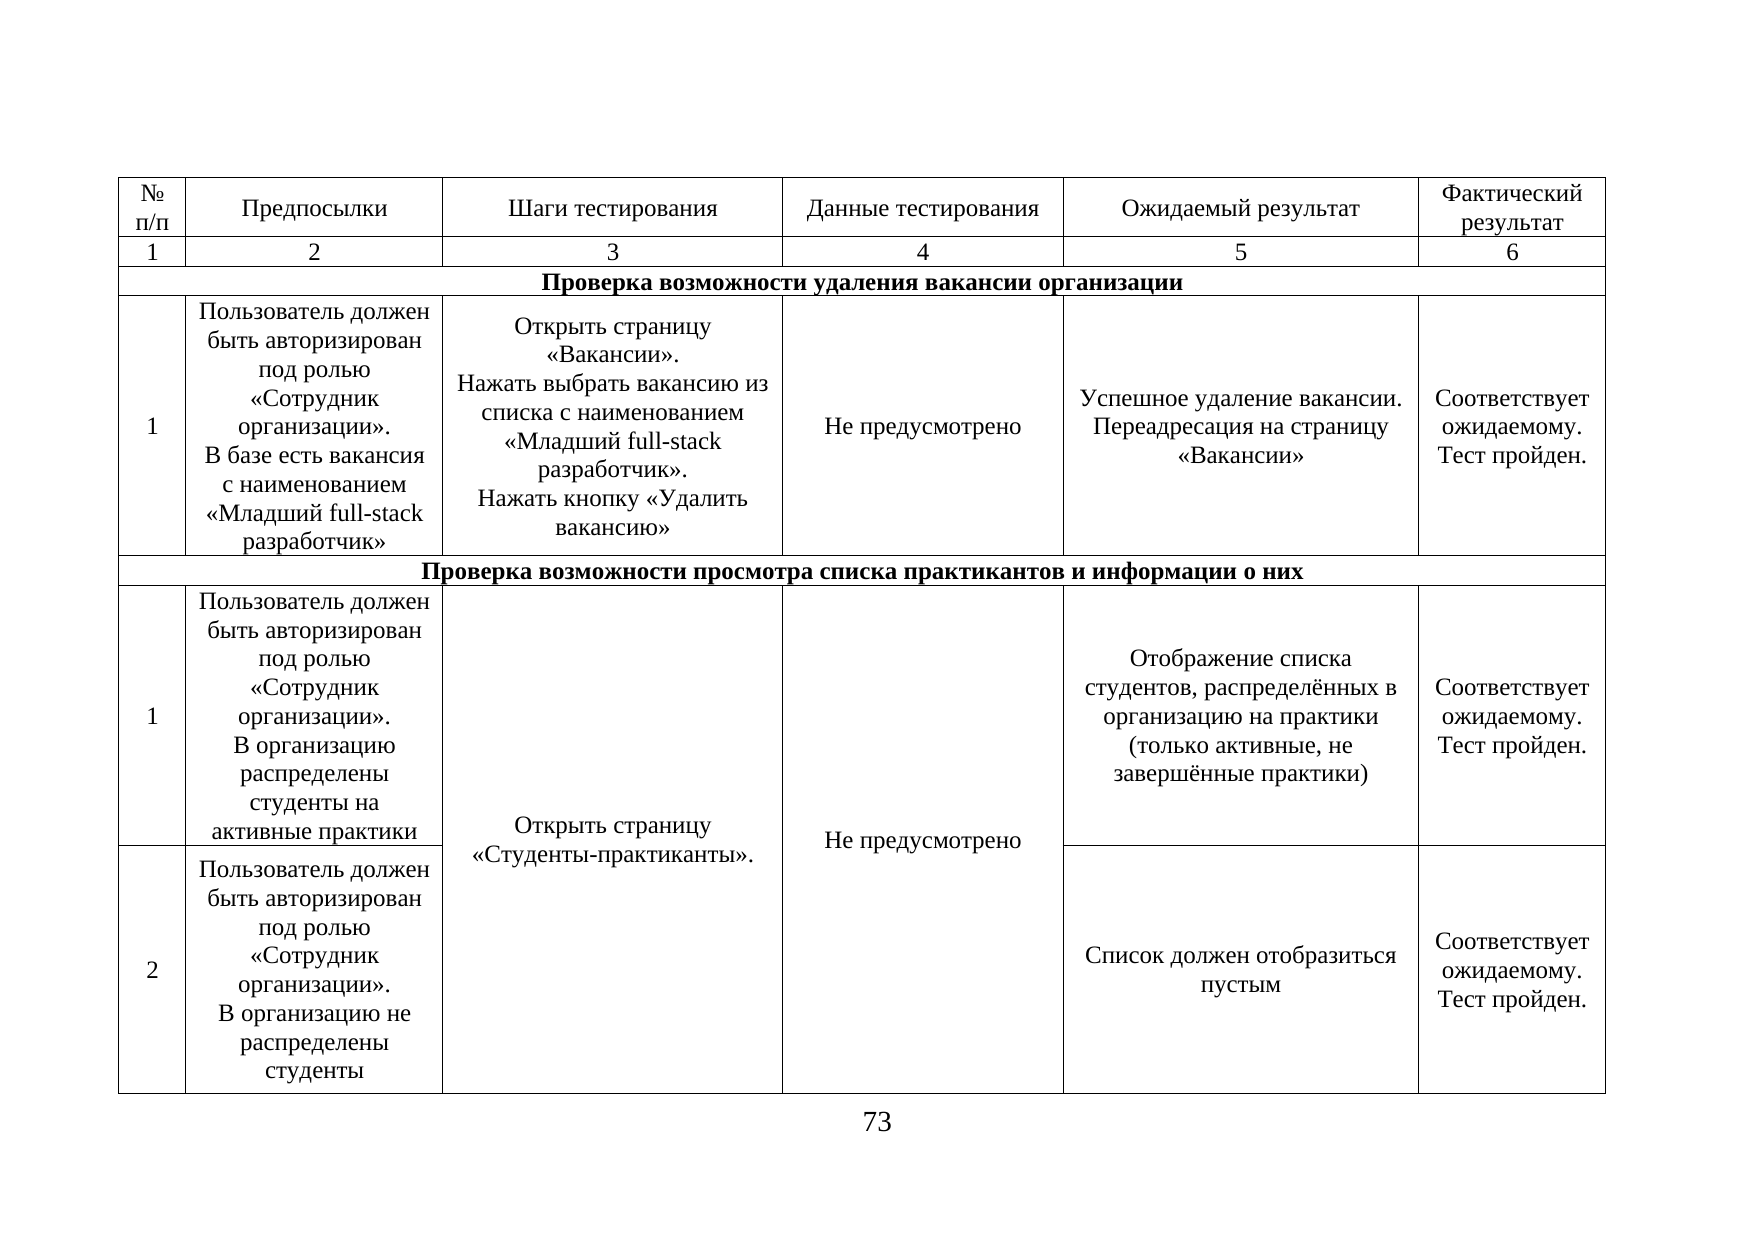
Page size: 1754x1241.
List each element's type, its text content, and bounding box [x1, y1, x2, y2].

table_cell Список должен отобразиться пустым [1064, 846, 1418, 1093]
table_cell 5 [1064, 237, 1418, 266]
table_header Ожидаемый результат [1064, 178, 1418, 236]
table_header Предпосылки [186, 178, 442, 236]
table_header Фактический результат [1419, 178, 1605, 236]
table_cell Соответствует ожидаемому. Тест пройден. [1419, 846, 1605, 1093]
table_header Шаги тестирования [443, 178, 782, 236]
table_cell 3 [443, 237, 782, 266]
table_header Данные тестирования [783, 178, 1063, 236]
table_cell Проверка возможности просмотра списка практикантов и информации о них [119, 556, 1605, 585]
table_cell Соответствует ожидаемому. Тест пройден. [1419, 296, 1605, 555]
table_cell Не предусмотрено [783, 586, 1063, 1093]
table_cell Открыть страницу «Студенты-практиканты». [443, 586, 782, 1093]
table_cell Пользователь должен быть авторизирован под ролью «Сотрудник организации». В организацию распределены студенты на активные практики [186, 586, 442, 845]
table_cell Открыть страницу «Вакансии». Нажать выбрать вакансию из списка с наименованием «Младший full-stack разработчик». Нажать кнопку «Удалить вакансию» [443, 296, 782, 555]
table_cell Успешное удаление вакансии. Переадресация на страницу «Вакансии» [1064, 296, 1418, 555]
table_cell Не предусмотрено [783, 296, 1063, 555]
table_cell Пользователь должен быть авторизирован под ролью «Сотрудник организации». В организацию не распределены студенты [186, 846, 442, 1093]
table_cell 1 [119, 296, 185, 555]
table_cell 2 [119, 846, 185, 1093]
table_cell 1 [119, 237, 185, 266]
table_cell Пользователь должен быть авторизирован под ролью «Сотрудник организации». В базе есть вакансия с наименованием «Младший full-stack разработчик» [186, 296, 442, 555]
table_header № п/п [119, 178, 185, 236]
table_cell 4 [783, 237, 1063, 266]
table_cell Соответствует ожидаемому. Тест пройден. [1419, 586, 1605, 845]
table_cell 6 [1419, 237, 1605, 266]
table_cell 1 [119, 586, 185, 845]
table_cell 2 [186, 237, 442, 266]
table_cell Проверка возможности удаления вакансии организации [119, 267, 1605, 295]
table_cell Отображение списка студентов, распределённых в организацию на практики (только активные, не завершённые практики) [1064, 586, 1418, 845]
